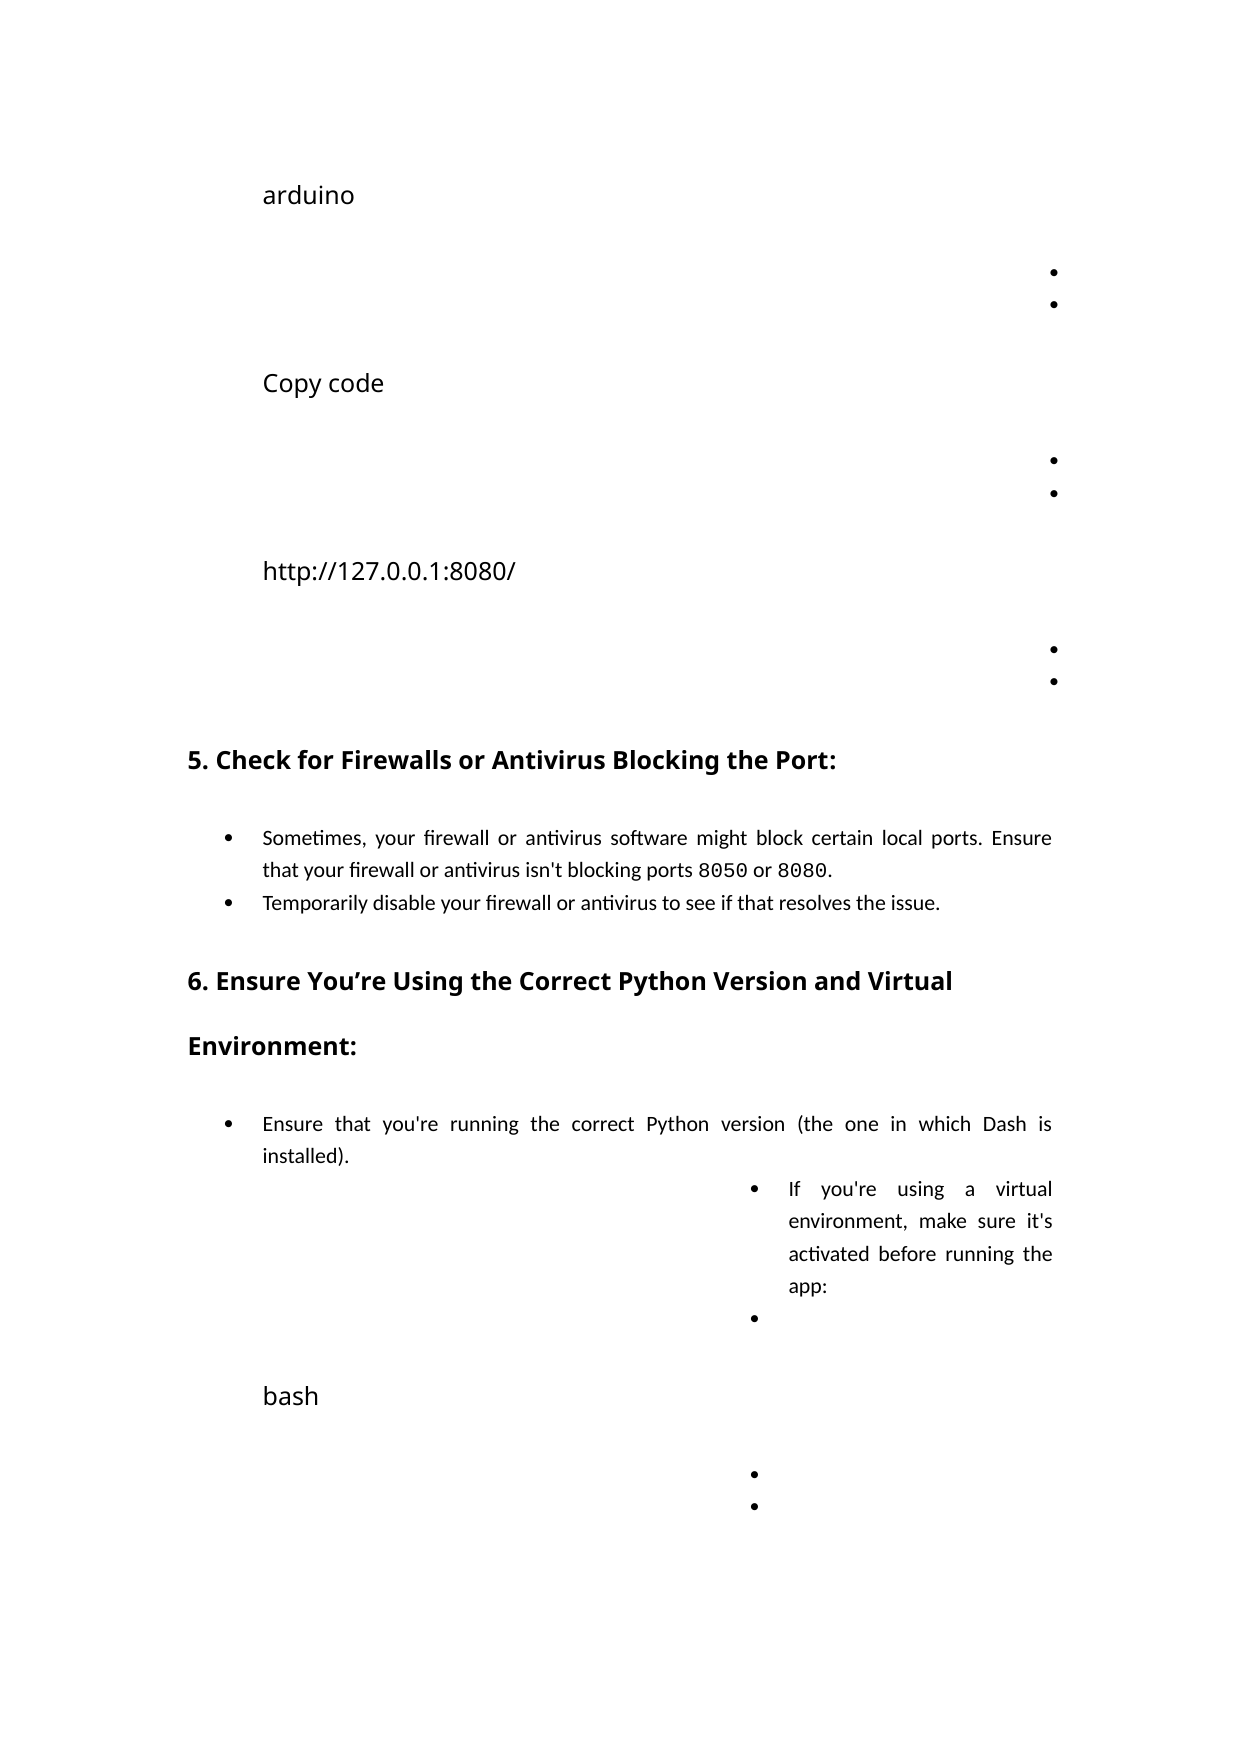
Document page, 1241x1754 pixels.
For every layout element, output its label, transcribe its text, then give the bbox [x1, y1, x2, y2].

list Temporarily disable your firewall or antivirus to see if that resolves the issue. [225, 886, 1053, 919]
list If you're using a virtual environment, make sure it's activated before running the app: [751, 1172, 1053, 1302]
text Copy code [262, 350, 1053, 415]
subtitle 6. Ensure You’re Using the Correct Python Version and Virtual Environment: [187, 948, 1053, 1078]
text arduino [262, 162, 1053, 227]
list Ensure that you're running the correct Python version (the one in which Dash is installed). [225, 1107, 1053, 1172]
subtitle 5. Check for Firewalls or Antivirus Blocking the Port: [187, 727, 1053, 792]
text http://127.0.0.1:8080/ [262, 539, 1053, 604]
text bash [262, 1364, 1053, 1429]
list Sometimes, your firewall or antivirus software might block certain local ports. Ensure that your firewall or antivirus isn't blocking ports 8050 or 8080. [225, 821, 1053, 886]
